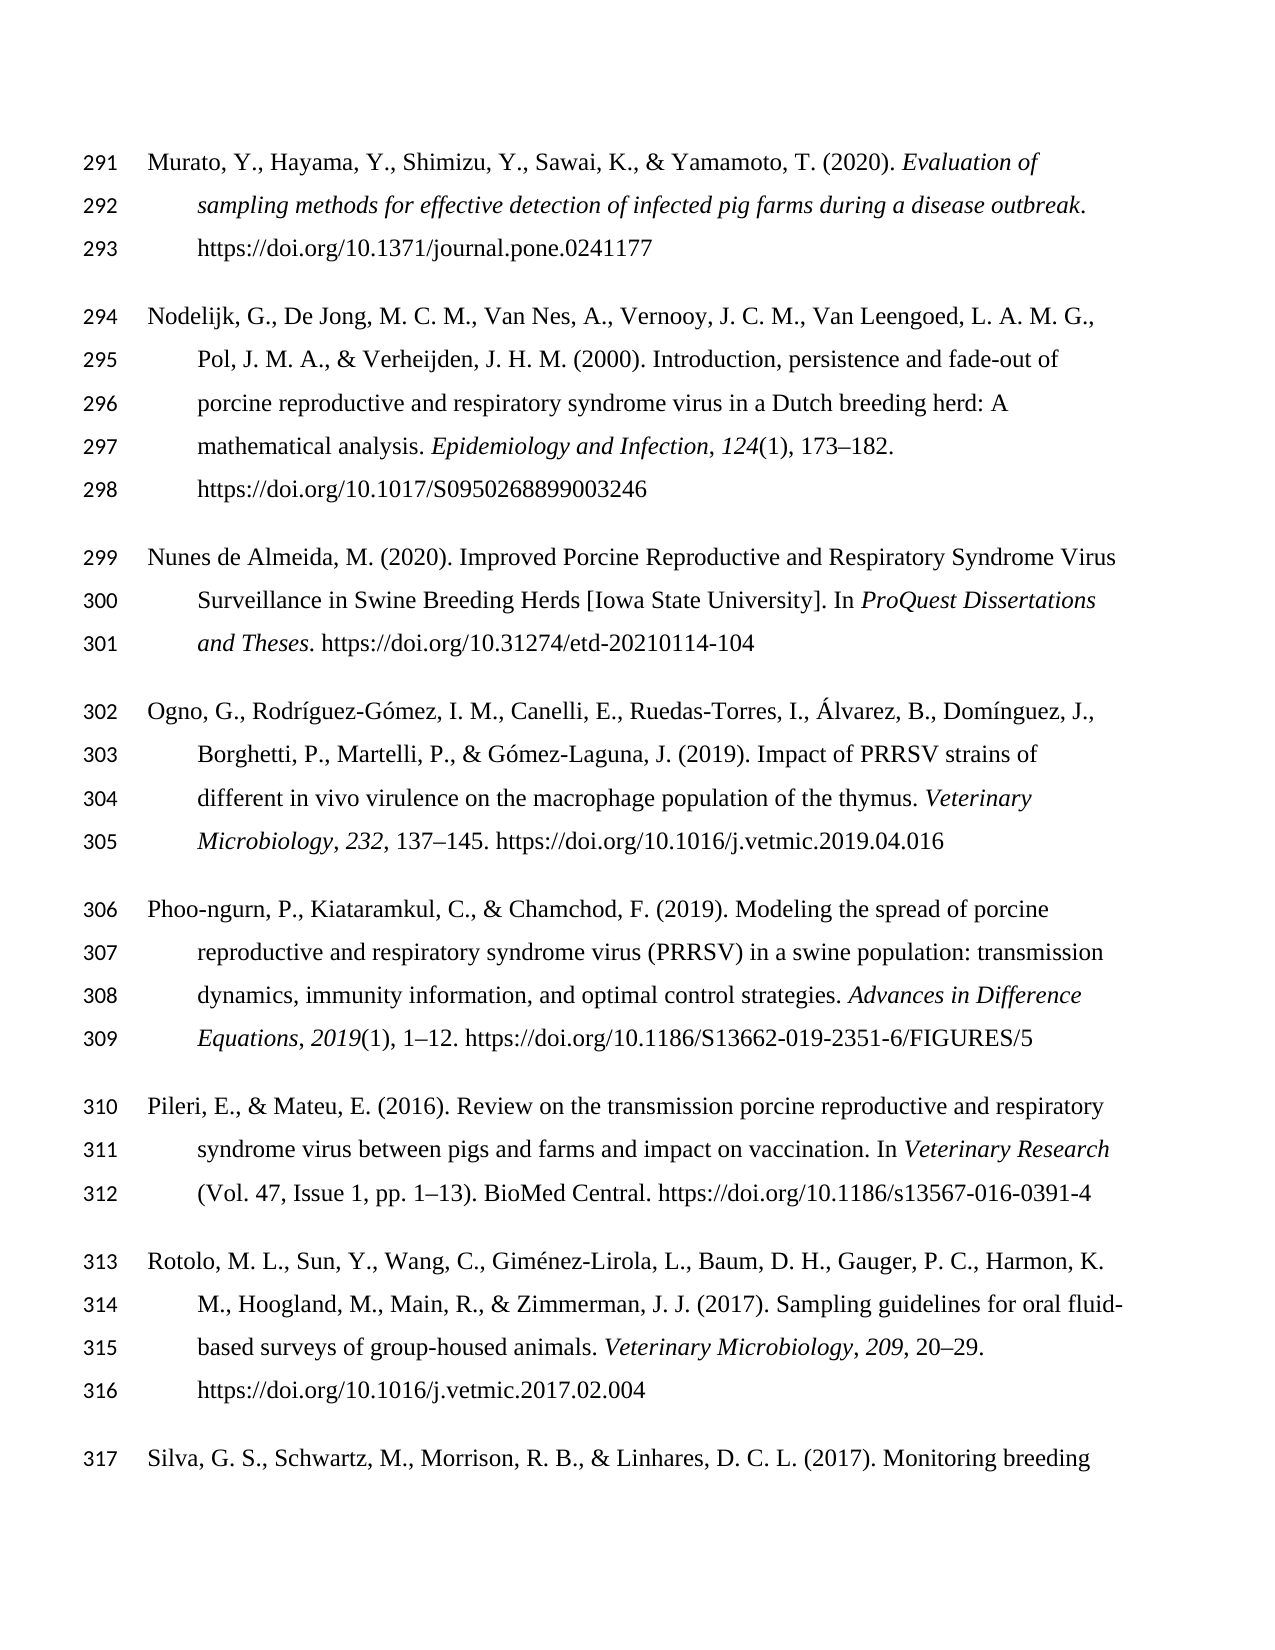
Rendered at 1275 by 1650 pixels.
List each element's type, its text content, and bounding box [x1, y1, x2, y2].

text Ogno, G., Rodríguez-Gómez, I. M., Canelli, E., Ruedas-Torres, I., Álvarez, B., Domínguez, J., Borghetti, P., Martelli, P., & Gómez-Laguna, J. (2019). Impact of PRRSV strains of different in vivo virulence on the macrophage population of the thymus. Veterinary Microbiology, 232, 137–145. https://doi.org/10.1016/j.vetmic.2019.04.016 [147, 696, 1128, 854]
text Pileri, E., & Mateu, E. (2016). Review on the transmission porcine reproductive and respiratory syndrome virus between pigs and farms and impact on vaccination. In Veterinary Research (Vol. 47, Issue 1, pp. 1–13). BioMed Central. https://doi.org/10.1186/s13567-016-0391-4 [147, 1091, 1128, 1206]
text Nodelijk, G., De Jong, M. C. M., Van Nes, A., Vernooy, J. C. M., Van Leengoed, L. A. M. G., Pol, J. M. A., & Verheijden, J. H. M. (2000). Introduction, persistence and fade-out of porcine reproductive and respiratory syndrome virus in a Dutch breeding herd: A mathematical analysis. Epidemiology and Infection, 124(1), 173–182. https://doi.org/10.1017/S0950268899003246 [147, 301, 1128, 503]
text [147, 1443, 1128, 1472]
text Phoo-ngurn, P., Kiataramkul, C., & Chamchod, F. (2019). Modeling the spread of porcine reproductive and respiratory syndrome virus (PRRSV) in a swine population: transmission dynamics, immunity information, and optimal control strategies. Advances in Difference Equations, 2019(1), 1–12. https://doi.org/10.1186/S13662-019-2351-6/FIGURES/5 [147, 894, 1128, 1052]
text Nunes de Almeida, M. (2020). Improved Porcine Reproductive and Respiratory Syndrome Virus Surveillance in Swine Breeding Herds [Iowa State University]. In ProQuest Dissertations and Theses. https://doi.org/10.31274/etd-20210114-104 [147, 542, 1128, 657]
text Rotolo, M. L., Sun, Y., Wang, C., Giménez-Lirola, L., Baum, D. H., Gauger, P. C., Harmon, K. M., Hoogland, M., Main, R., & Zimmerman, J. J. (2017). Sampling guidelines for oral fluid-based surveys of group-housed animals. Veterinary Microbiology, 209, 20–29. https://doi.org/10.1016/j.vetmic.2017.02.004 [147, 1246, 1128, 1404]
text Murato, Y., Hayama, Y., Shimizu, Y., Sawai, K., & Yamamoto, T. (2020). Evaluation of sampling methods for effective detection of infected pig farms during a disease outbreak. https://doi.org/10.1371/journal.pone.0241177 [147, 147, 1128, 262]
